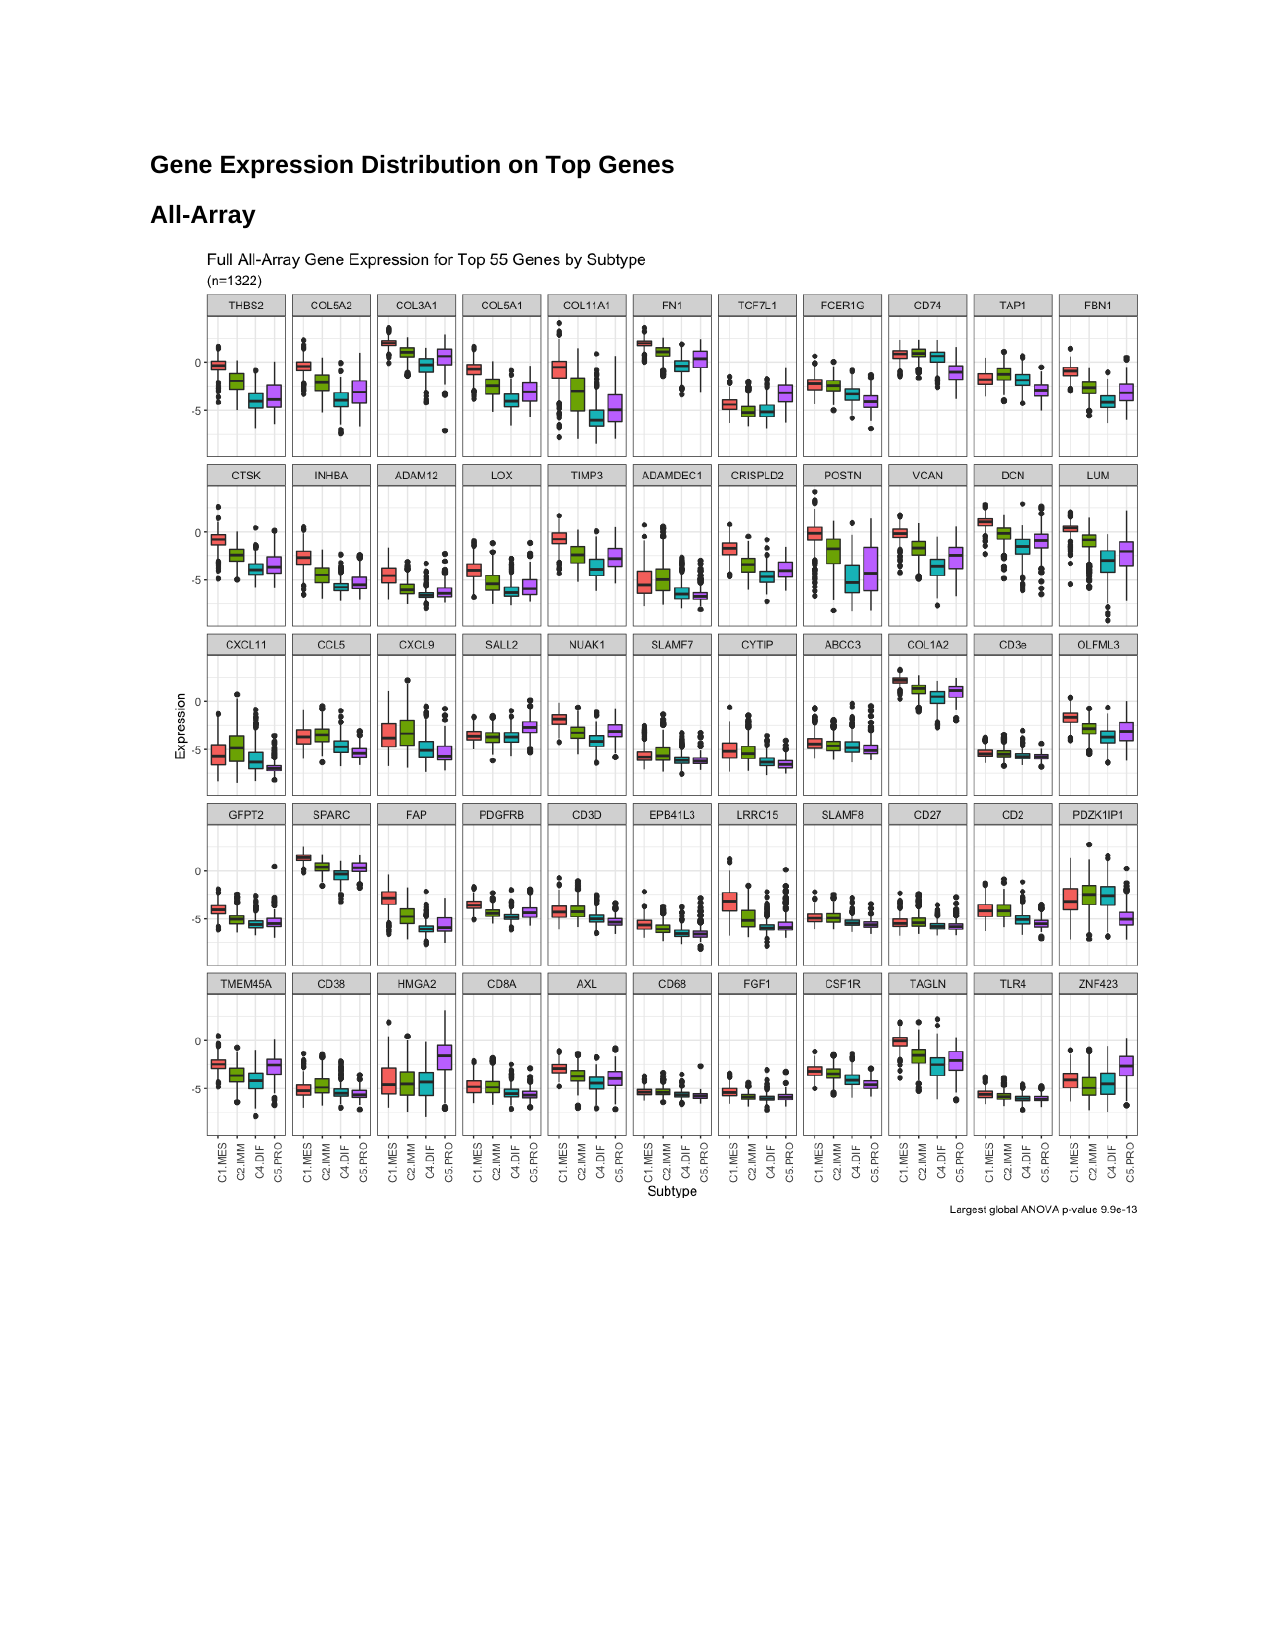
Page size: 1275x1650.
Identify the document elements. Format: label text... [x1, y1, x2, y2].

subtitle All-Array [150, 199, 1125, 228]
subtitle Gene Expression Distribution on Top Genes [150, 150, 1125, 179]
picture [168, 247, 1144, 1222]
